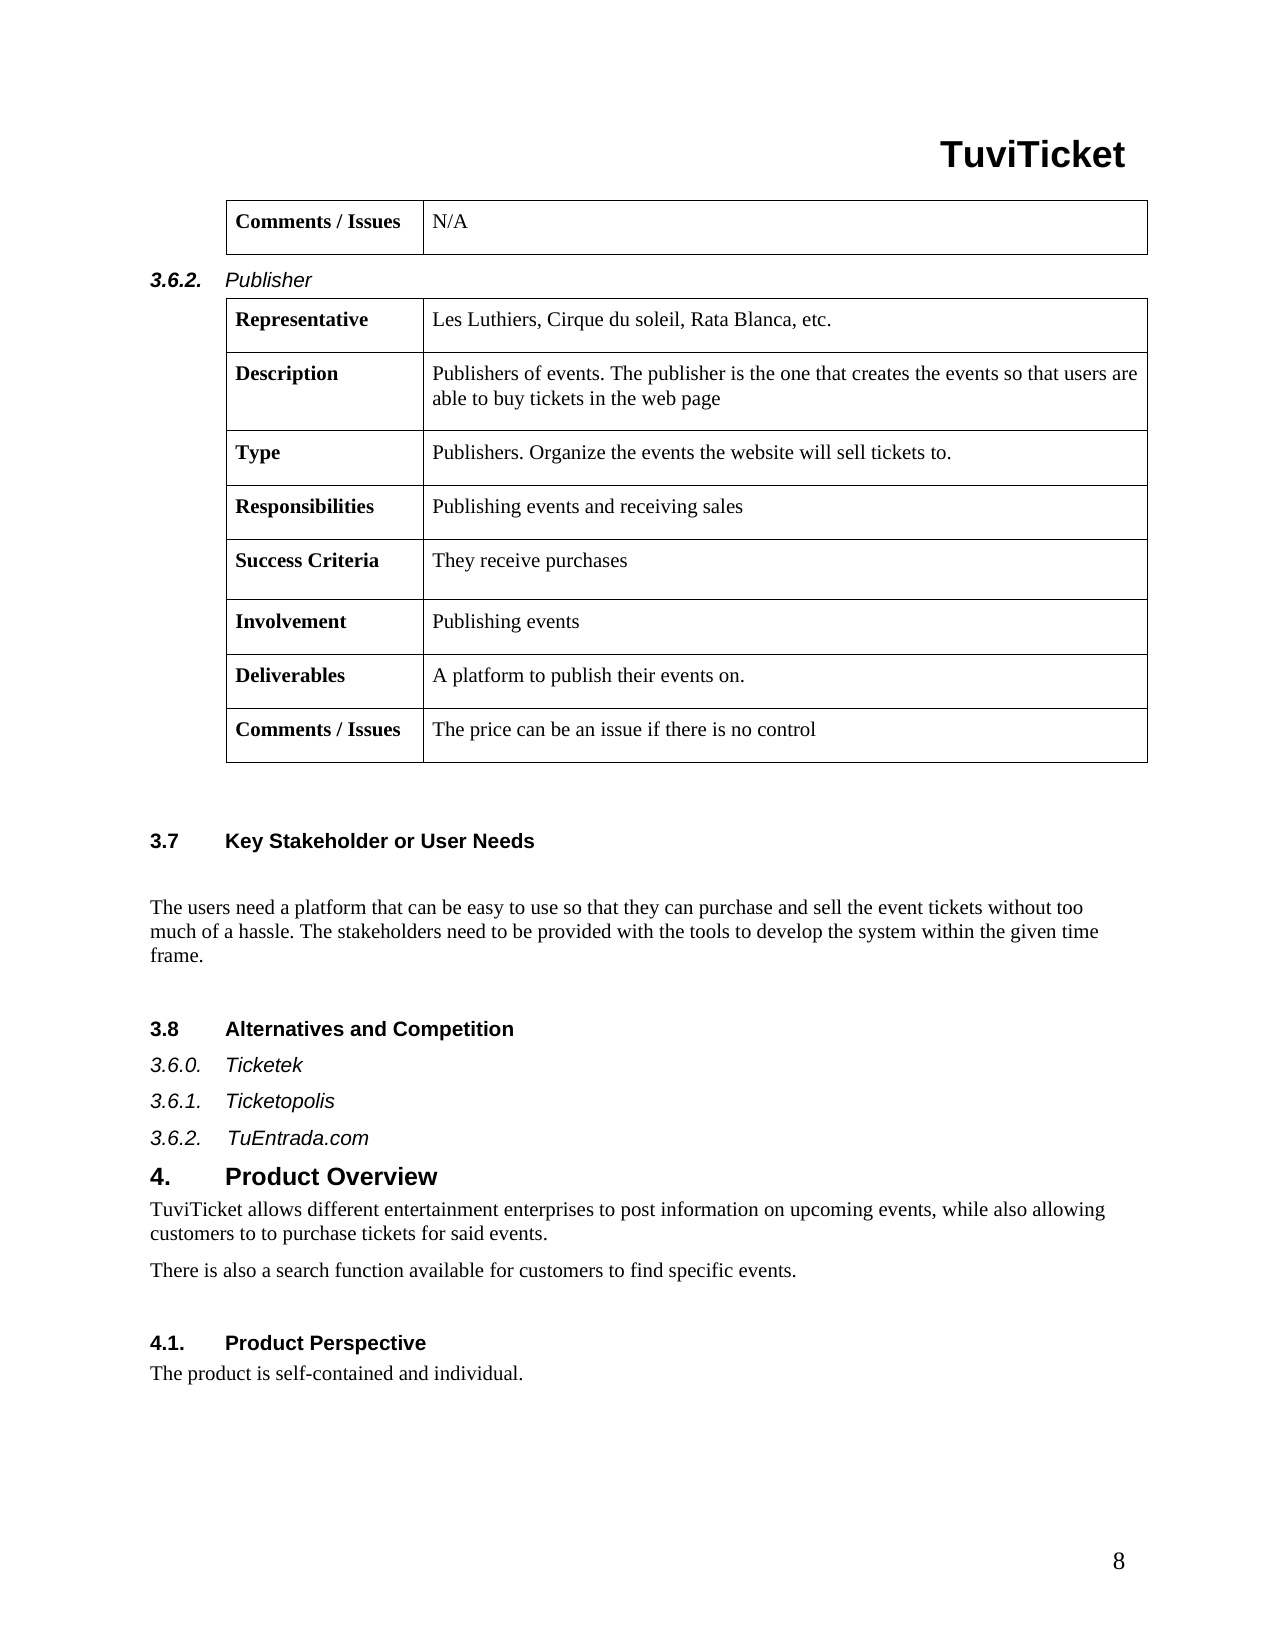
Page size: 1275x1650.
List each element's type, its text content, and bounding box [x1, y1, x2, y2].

table_cell Publishers of events. The publisher is the one that creates the events so that users are able to buy tickets in the web page [424, 353, 1147, 430]
subtitle Ticketek [150, 1053, 1125, 1077]
table_cell Deliverables [227, 655, 423, 708]
table_cell A platform to publish their events on. [424, 655, 1147, 708]
table_cell Description [227, 353, 423, 430]
table_header Representative [227, 299, 423, 352]
subtitle Product Perspective [150, 1331, 1125, 1355]
table_cell Comments / Issues [227, 201, 423, 254]
table_cell They receive purchases [424, 540, 1147, 599]
table_cell The price can be an issue if there is no control [424, 709, 1147, 762]
table_header Les Luthiers, Cirque du soleil, Rata Blanca, etc. [424, 299, 1147, 352]
text There is also a search function available for customers to find specific events. [150, 1258, 1125, 1282]
table_cell N/A [424, 201, 1147, 254]
table_cell Involvement [227, 600, 423, 653]
text The users need a platform that can be easy to use so that they can purchase and sell the event tickets without too much of a hassle. The stakeholders need to be provided with the tools to develop the system within the given time frame. [150, 895, 1125, 967]
subtitle 3.6.2. Publisher [150, 267, 1125, 291]
text TuviTicket allows different entertainment enterprises to post information on upcoming events, while also allowing customers to to purchase tickets for said events. [150, 1197, 1125, 1245]
table_cell Comments / Issues [227, 709, 423, 762]
table_cell Publishers. Organize the events the website will sell tickets to. [424, 431, 1147, 484]
subtitle 3.7 Key Stakeholder or User Needs [150, 828, 1125, 852]
table_cell Success Criteria [227, 540, 423, 599]
subtitle Ticketopolis [150, 1089, 1125, 1113]
table_cell Publishing events and receiving sales [424, 486, 1147, 539]
table_cell Responsibilities [227, 486, 423, 539]
subtitle Product Overview [150, 1162, 1125, 1191]
text The product is self-contained and individual. [150, 1361, 1125, 1385]
table_cell Type [227, 431, 423, 484]
subtitle TuEntrada.com [150, 1126, 1125, 1150]
subtitle 3.8 Alternatives and Competition [150, 1016, 1125, 1040]
table_cell Publishing events [424, 600, 1147, 653]
